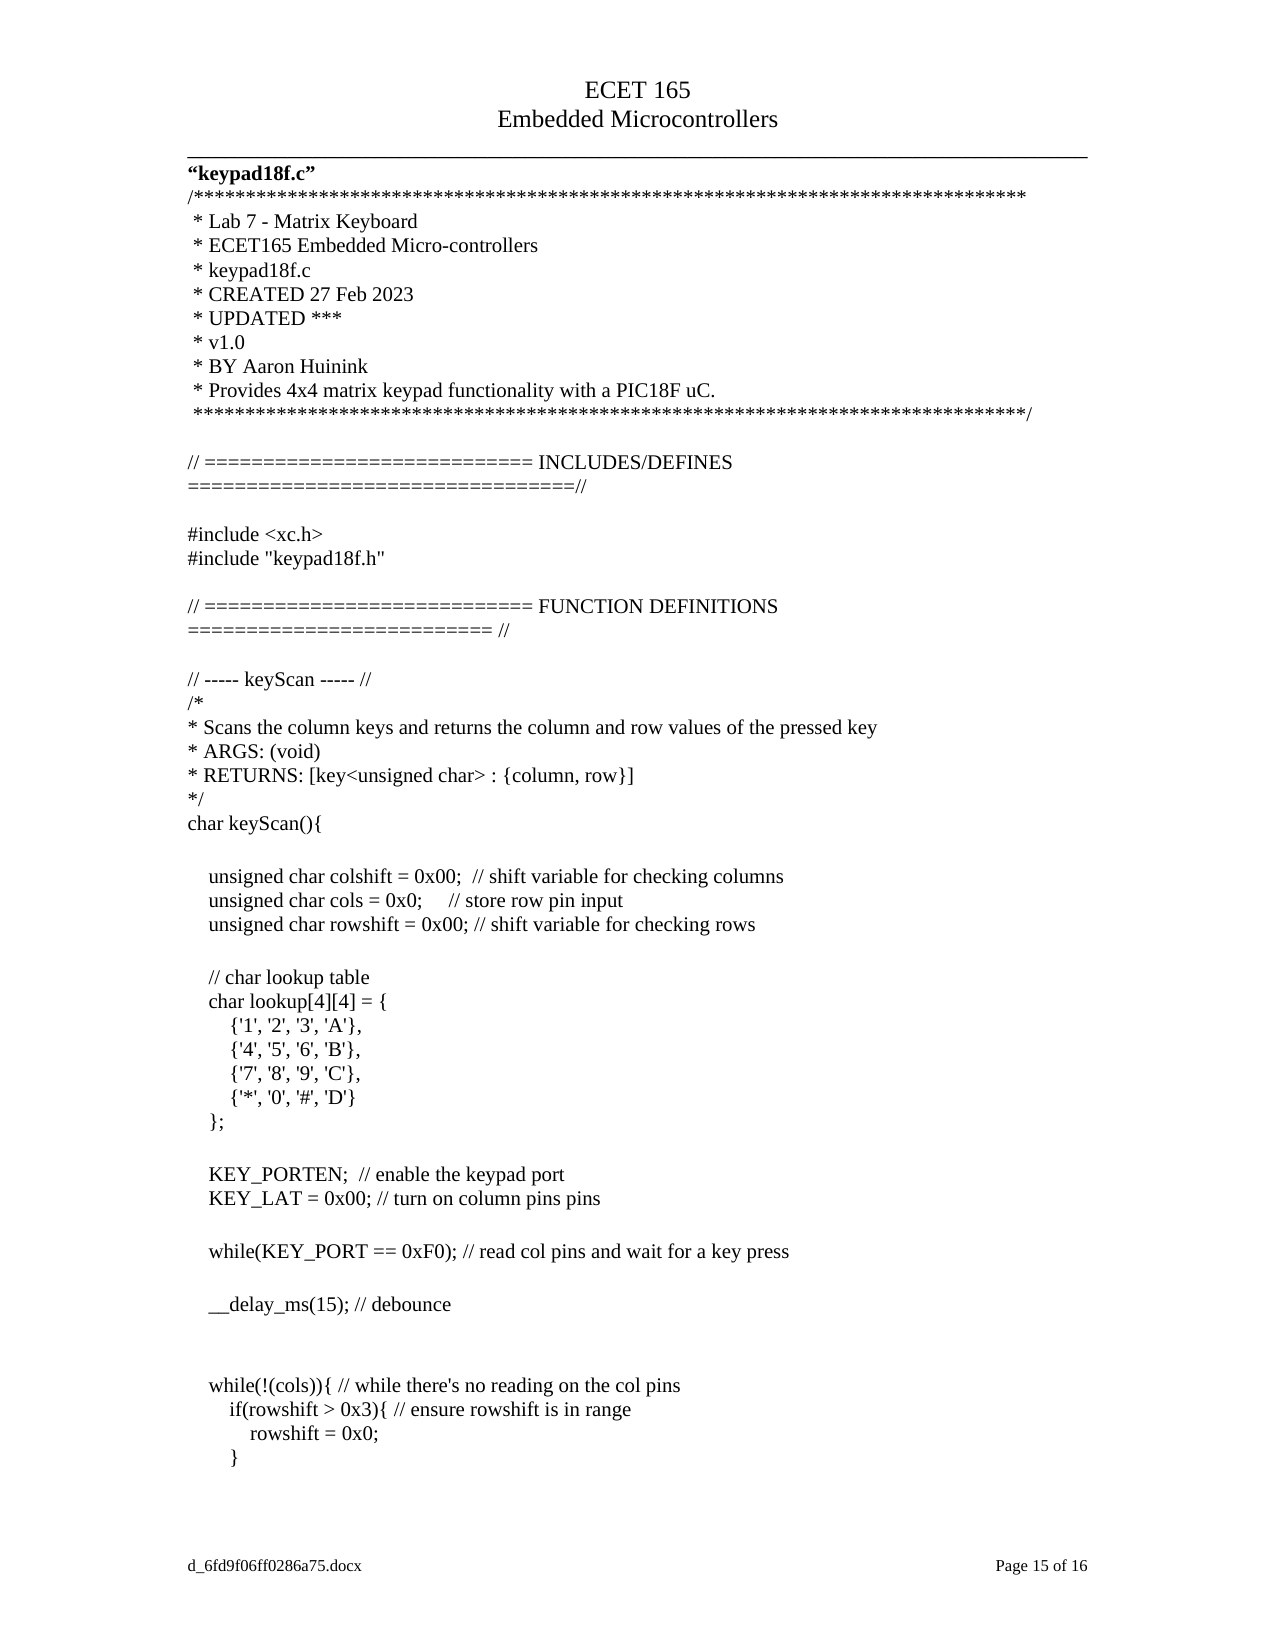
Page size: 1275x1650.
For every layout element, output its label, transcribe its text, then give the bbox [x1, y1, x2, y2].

text * ECET165 Embedded Micro-controllers [187, 233, 1087, 257]
text * CREATED 27 Feb 2023 [187, 282, 1087, 306]
text * Provides 4x4 matrix keypad functionality with a PIC18F uC. [187, 378, 1087, 402]
text rowshift = 0x0; [187, 1421, 1087, 1445]
text char keyScan(){ [187, 811, 1087, 835]
text // ============================ INCLUDES/DEFINES =================================// [187, 450, 1087, 498]
text “keypad18f.c” [187, 161, 1087, 185]
text * RETURNS: [key<unsigned char> : {column, row}] [187, 763, 1087, 787]
text // ============================ FUNCTION DEFINITIONS ========================== // [187, 594, 1087, 642]
text * UPDATED *** [187, 306, 1087, 330]
text unsigned char colshift = 0x00; // shift variable for checking columns [187, 864, 1087, 888]
text /* [187, 691, 1087, 715]
text {'7', '8', '9', 'C'}, [187, 1061, 1087, 1085]
text {'*', '0', '#', 'D'} [187, 1085, 1087, 1109]
text while(!(cols)){ // while there's no reading on the col pins [187, 1373, 1087, 1397]
text while(KEY_PORT == 0xF0); // read col pins and wait for a key press [187, 1239, 1087, 1263]
text * ARGS: (void) [187, 739, 1087, 763]
text */ [187, 787, 1087, 811]
text } [187, 1445, 1087, 1469]
text char lookup[4][4] = { [187, 989, 1087, 1013]
text __delay_ms(15); // debounce [187, 1292, 1087, 1316]
text {'4', '5', '6', 'B'}, [187, 1037, 1087, 1061]
text {'1', '2', '3', 'A'}, [187, 1013, 1087, 1037]
text ********************************************************************************/ [187, 402, 1087, 426]
text * BY Aaron Huinink [187, 354, 1087, 378]
text if(rowshift > 0x3){ // ensure rowshift is in range [187, 1397, 1087, 1421]
text #include <xc.h> [187, 522, 1087, 546]
text unsigned char rowshift = 0x00; // shift variable for checking rows [187, 912, 1087, 936]
text unsigned char cols = 0x0; // store row pin input [187, 888, 1087, 912]
text * Lab 7 - Matrix Keyboard [187, 209, 1087, 233]
text }; [187, 1109, 1087, 1133]
text * v1.0 [187, 330, 1087, 354]
text * keypad18f.c [187, 257, 1087, 282]
text // char lookup table [187, 965, 1087, 989]
text /******************************************************************************** [187, 185, 1087, 209]
text // ----- keyScan ----- // [187, 667, 1087, 691]
text * Scans the column keys and returns the column and row values of the pressed key [187, 715, 1087, 739]
text KEY_LAT = 0x00; // turn on column pins pins [187, 1186, 1087, 1210]
text KEY_PORTEN; // enable the keypad port [187, 1162, 1087, 1186]
text #include "keypad18f.h" [187, 546, 1087, 570]
